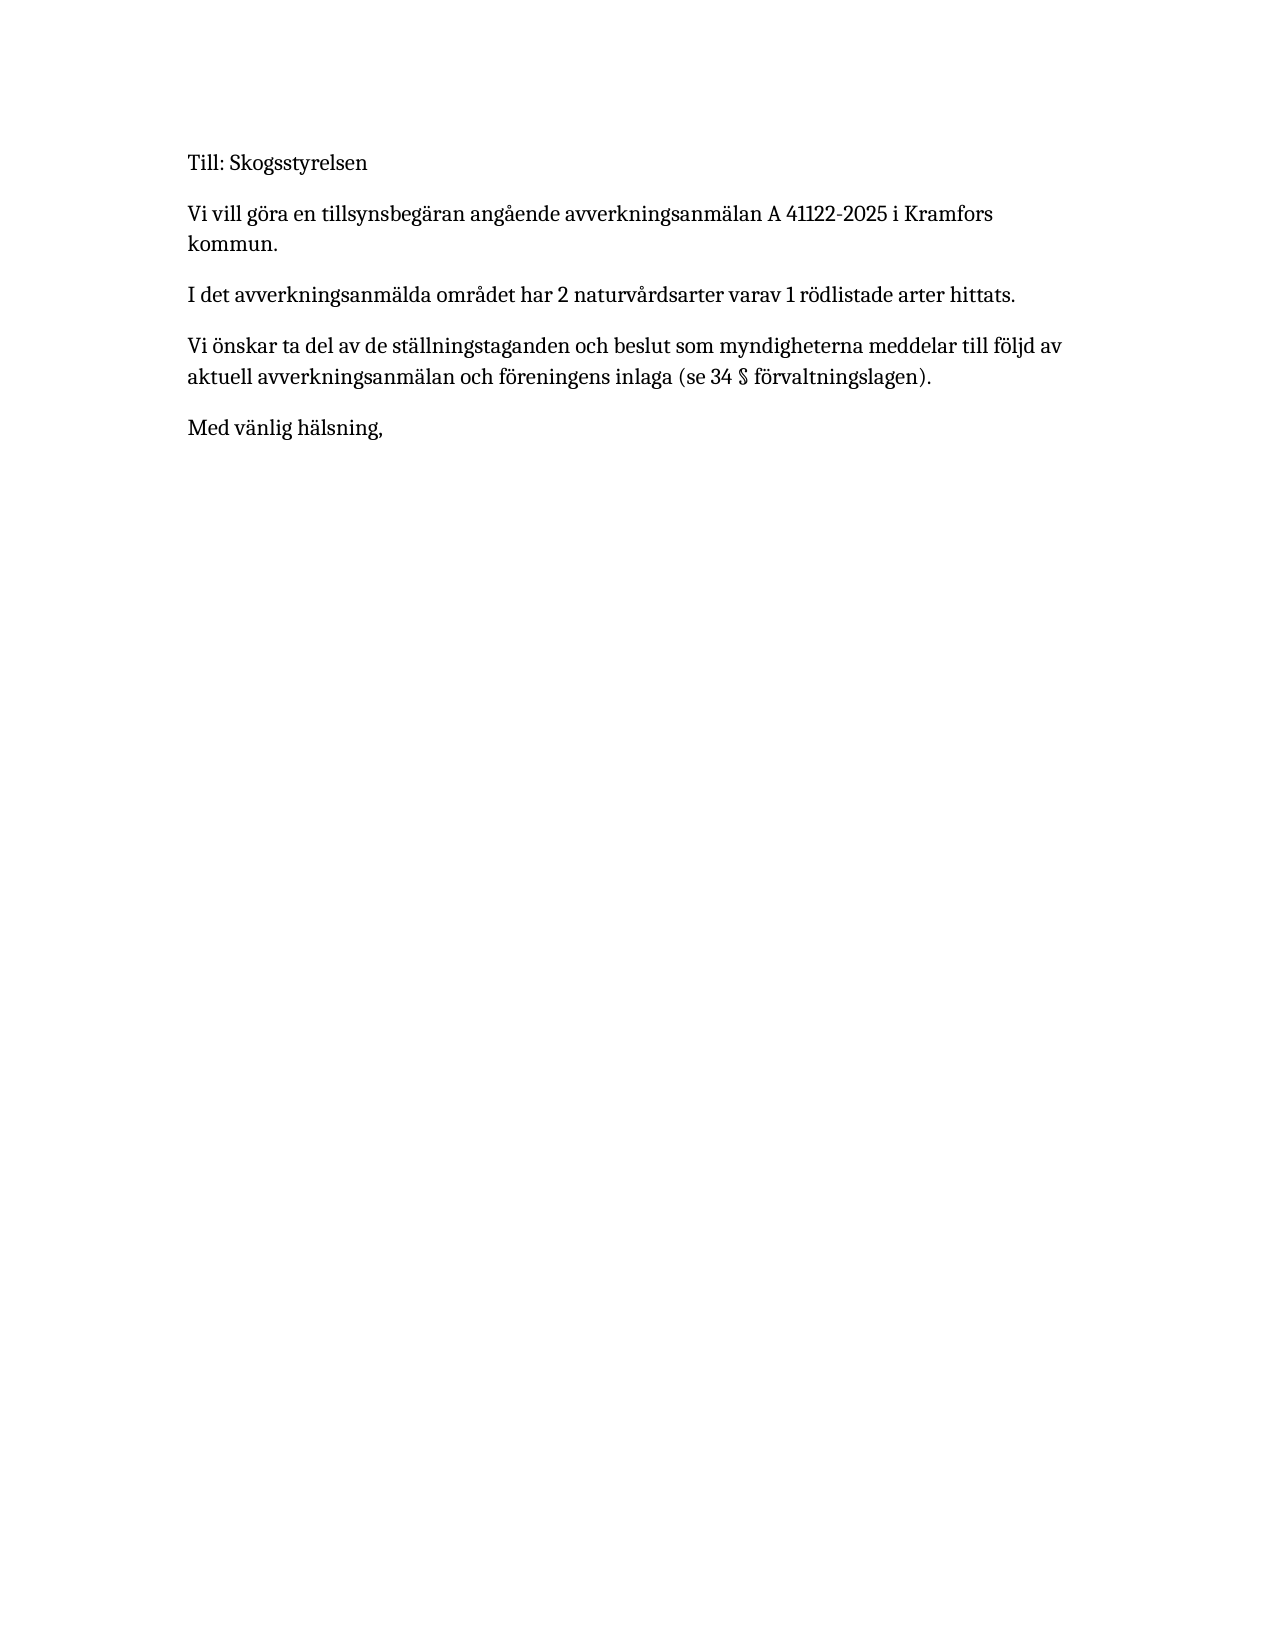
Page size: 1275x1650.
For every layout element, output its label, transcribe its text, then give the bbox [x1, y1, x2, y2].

text Vi önskar ta del av de ställningstaganden och beslut som myndigheterna meddelar till följd av aktuell avverkningsanmälan och föreningens inlaga (se 34 § förvaltningslagen). [187, 333, 1087, 390]
text Till: Skogsstyrelsen [187, 150, 1087, 176]
text Vi vill göra en tillsynsbegäran angående avverkningsanmälan A 41122-2025 i Kramfors kommun. [187, 201, 1087, 258]
text Med vänlig hälsning, [187, 414, 1087, 471]
text I det avverkningsanmälda området har 2 naturvårdsarter varav 1 rödlistade arter hittats. [187, 282, 1087, 309]
